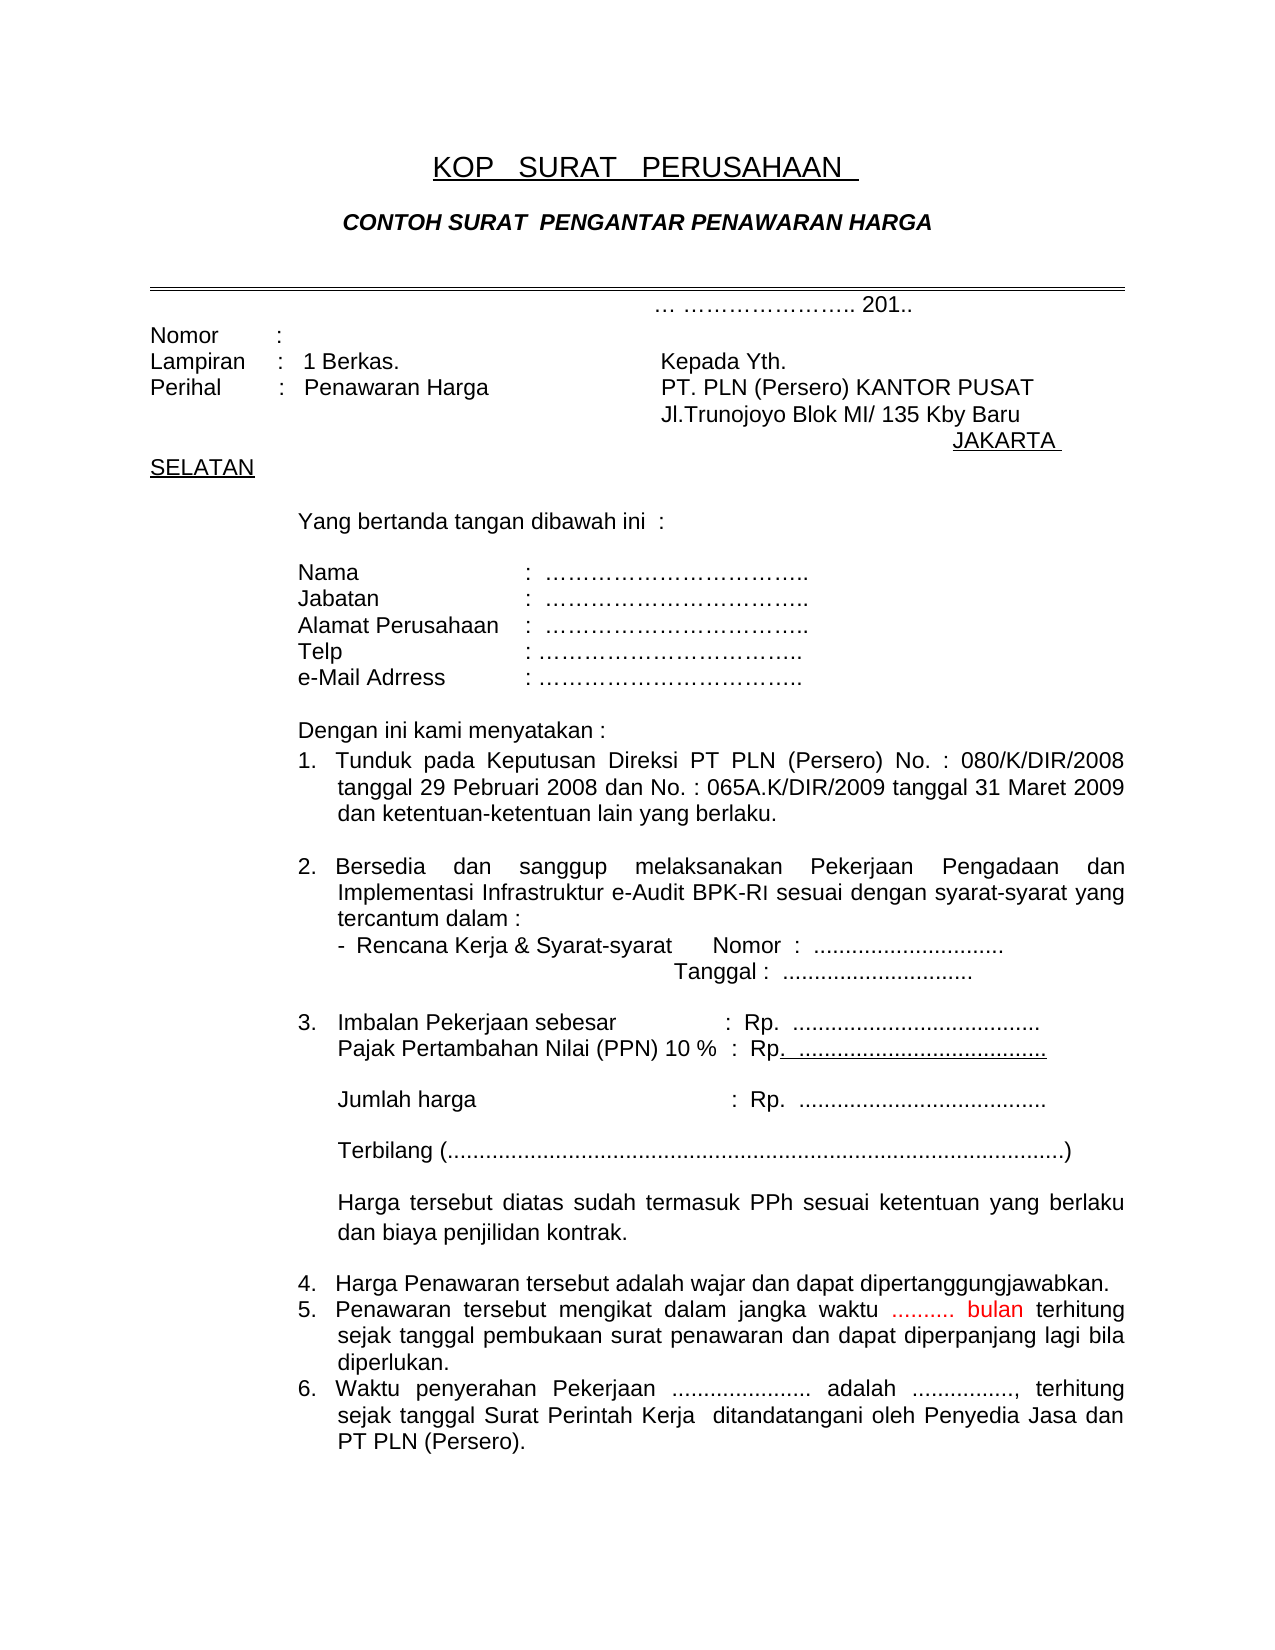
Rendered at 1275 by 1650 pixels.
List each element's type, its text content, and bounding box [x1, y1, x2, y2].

list Waktu penyerahan Pekerjaan ...................... adalah ................, terhitung sejak tanggal Surat Perintah Kerja ditandatangani oleh Penyedia Jasa dan PT PLN (Persero). [298, 1375, 1125, 1454]
text Yang bertanda tangan dibawah ini : [150, 508, 1125, 534]
text KOP SURAT PERUSAHAAN [150, 150, 1125, 183]
text CONTOH SURAT PENGANTAR PENAWARAN HARGA [150, 209, 1125, 236]
list Rencana Kerja & Syarat-syarat Nomor : .............................. [337, 932, 1125, 958]
text Jumlah harga : Rp. ....................................... [298, 1086, 1125, 1113]
text Nomor : [150, 322, 1125, 348]
list Harga Penawaran tersebut adalah wajar dan dapat dipertanggungjawabkan. [298, 1270, 1125, 1296]
text e-Mail Adrress : …………………………….. [150, 664, 1125, 691]
text Dengan ini kami menyatakan : [298, 717, 1125, 743]
text Nama : …………………………….. [150, 559, 1125, 585]
text Harga tersebut diatas sudah termasuk PPh sesuai ketentuan yang berlaku dan biaya penjilidan kontrak. [298, 1188, 1125, 1245]
text Tanggal : .............................. [298, 958, 1125, 984]
text Telp : …………………………….. [150, 638, 1125, 664]
list Penawaran tersebut mengikat dalam jangka waktu .......... bulan terhitung sejak tanggal pembukaan surat penawaran dan dapat diperpanjang lagi bila diperlukan. [298, 1296, 1125, 1375]
list Bersedia dan sanggup melaksanakan Pekerjaan Pengadaan dan Implementasi Infrastruktur e-Audit BPK-RI sesuai dengan syarat-syarat yang tercantum dalam : [298, 853, 1125, 932]
list Imbalan Pekerjaan sebesar : Rp. ....................................... [298, 1009, 1125, 1035]
text Alamat Perusahaan : …………………………….. [150, 612, 1125, 638]
text Pajak Pertambahan Nilai (PPN) 10 % : Rp. ....................................... [298, 1035, 1125, 1062]
list Tunduk pada Keputusan Direksi PT PLN (Persero) No. : 080/K/DIR/2008 tanggal 29 Pebruari 2008 dan No. : 065A.K/DIR/2009 tanggal 31 Maret 2009 dan ketentuan-ketentuan lain yang berlaku. [298, 747, 1125, 826]
text Lampiran : 1 Berkas. Kepada Yth. [150, 348, 1125, 374]
text Terbilang (.................................................................................................) [298, 1137, 1125, 1164]
text Perihal : Penawaran Harga PT. PLN (Persero) KANTOR PUSAT Jl.Trunojoyo Blok MI/ 135 Kby Baru JAKARTA SELATAN [150, 374, 1125, 480]
text … ………………….. 201.. [150, 291, 1125, 318]
text Jabatan : …………………………….. [150, 585, 1125, 612]
